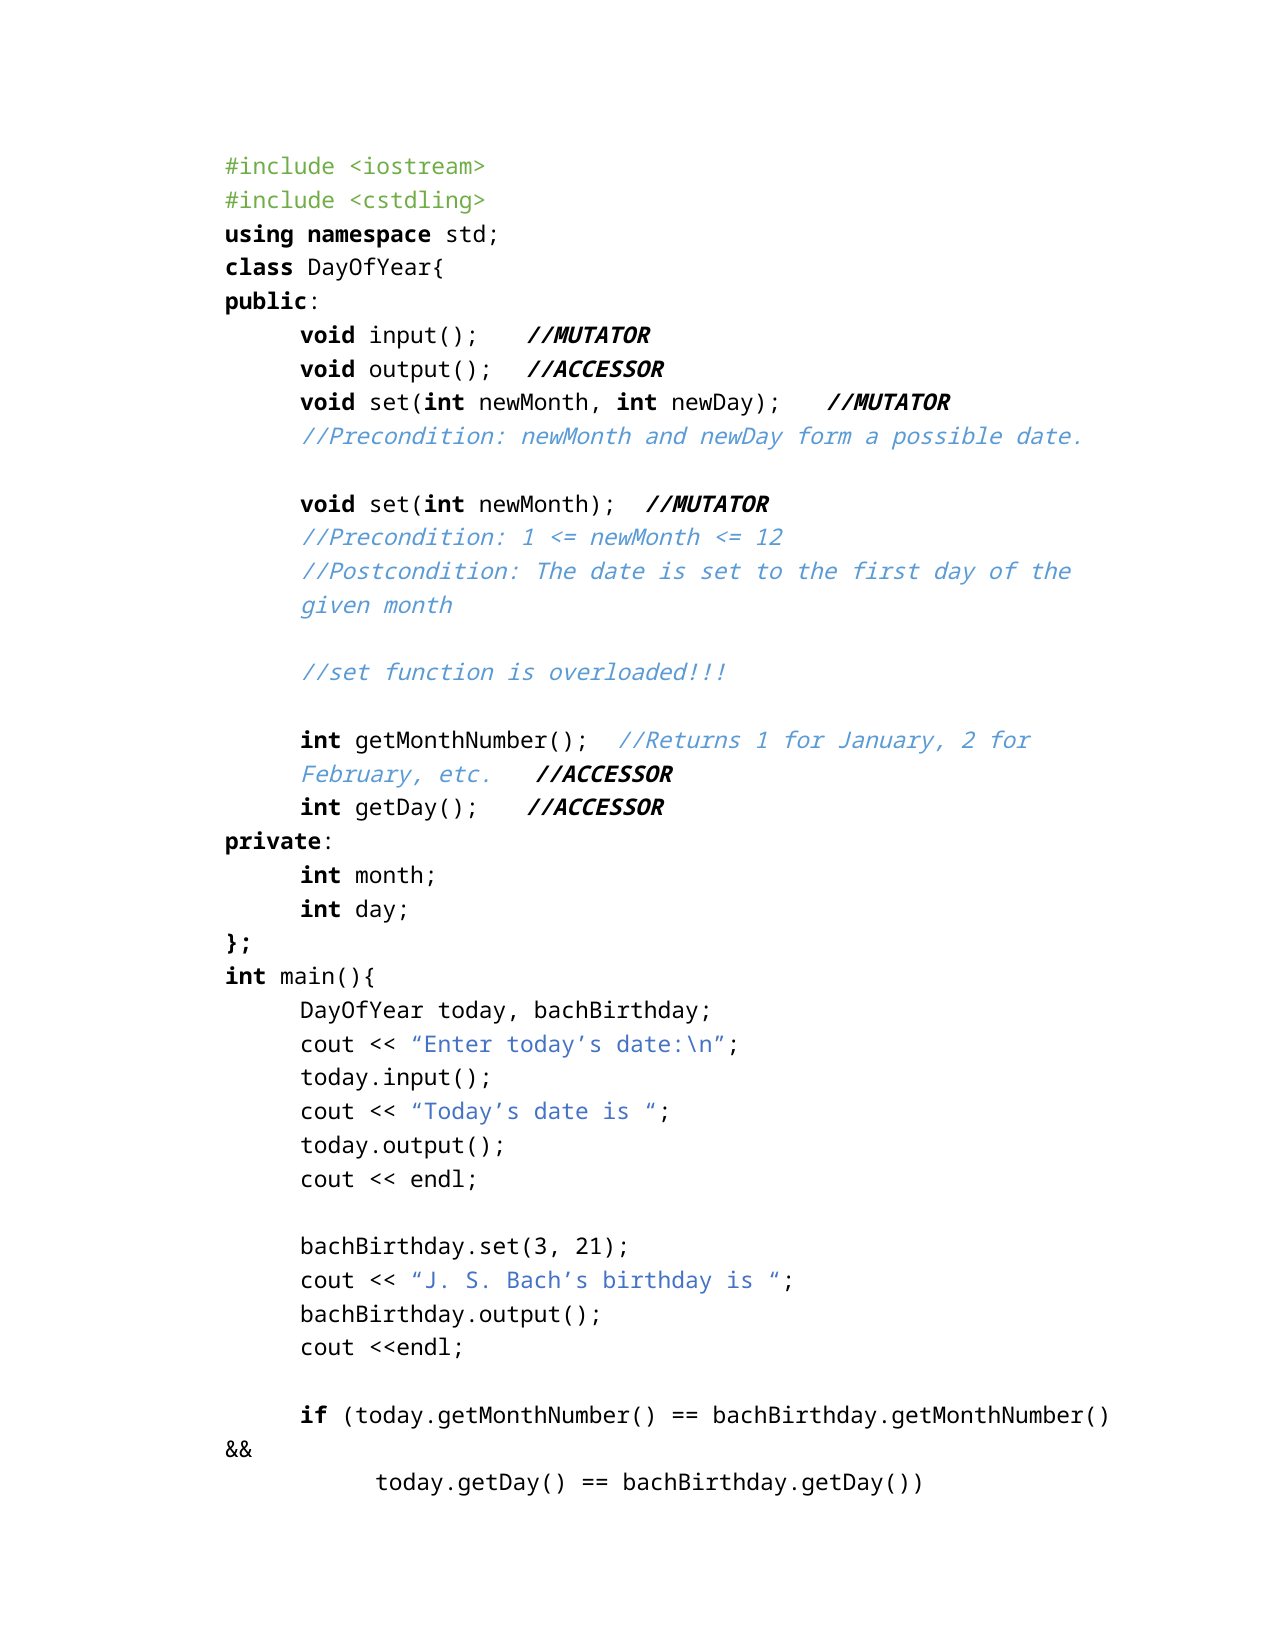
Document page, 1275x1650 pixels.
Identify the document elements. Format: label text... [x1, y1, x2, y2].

list today.getDay() == bachBirthday.getDay()) [225, 1466, 1125, 1497]
list void output(); //ACCESSOR [300, 352, 1125, 384]
list cout << endl; [225, 1162, 1125, 1194]
list #include <iostream> [225, 150, 1125, 181]
list today.input(); [225, 1061, 1125, 1092]
list //Postcondition: The date is set to the first day of the given month [300, 555, 1125, 620]
list int month; [225, 859, 1125, 890]
list void input(); //MUTATOR [300, 319, 1125, 350]
list public: [225, 285, 1125, 316]
list int main(){ [225, 960, 1125, 991]
list cout <<endl; [225, 1331, 1125, 1362]
list void set(int newMonth, int newDay); //MUTATOR [300, 386, 1125, 417]
list void set(int newMonth); //MUTATOR [300, 487, 1125, 519]
list if (today.getMonthNumber() == bachBirthday.getMonthNumber() && [225, 1399, 1125, 1464]
list //set function is overloaded!!! [300, 656, 1125, 687]
list int day; [225, 892, 1125, 924]
list cout << “Enter today’s date:\n”; [225, 1027, 1125, 1059]
list using namespace std; [225, 217, 1125, 249]
list int getMonthNumber(); //Returns 1 for January, 2 for February, etc. //ACCESSOR [300, 724, 1125, 789]
list bachBirthday.output(); [225, 1297, 1125, 1329]
list #include <cstdling> [225, 184, 1125, 215]
list //Precondition: newMonth and newDay form a possible date. [300, 420, 1125, 451]
list class DayOfYear{ [225, 251, 1125, 282]
list //Precondition: 1 <= newMonth <= 12 [300, 521, 1125, 552]
list }; [225, 926, 1125, 957]
list bachBirthday.set(3, 21); [225, 1230, 1125, 1261]
list DayOfYear today, bachBirthday; [225, 994, 1125, 1025]
list cout << “J. S. Bach’s birthday is “; [225, 1264, 1125, 1295]
list private: [225, 825, 1125, 856]
list today.output(); [225, 1129, 1125, 1160]
list cout << “Today’s date is “; [225, 1095, 1125, 1126]
list int getDay(); //ACCESSOR [300, 791, 1125, 822]
